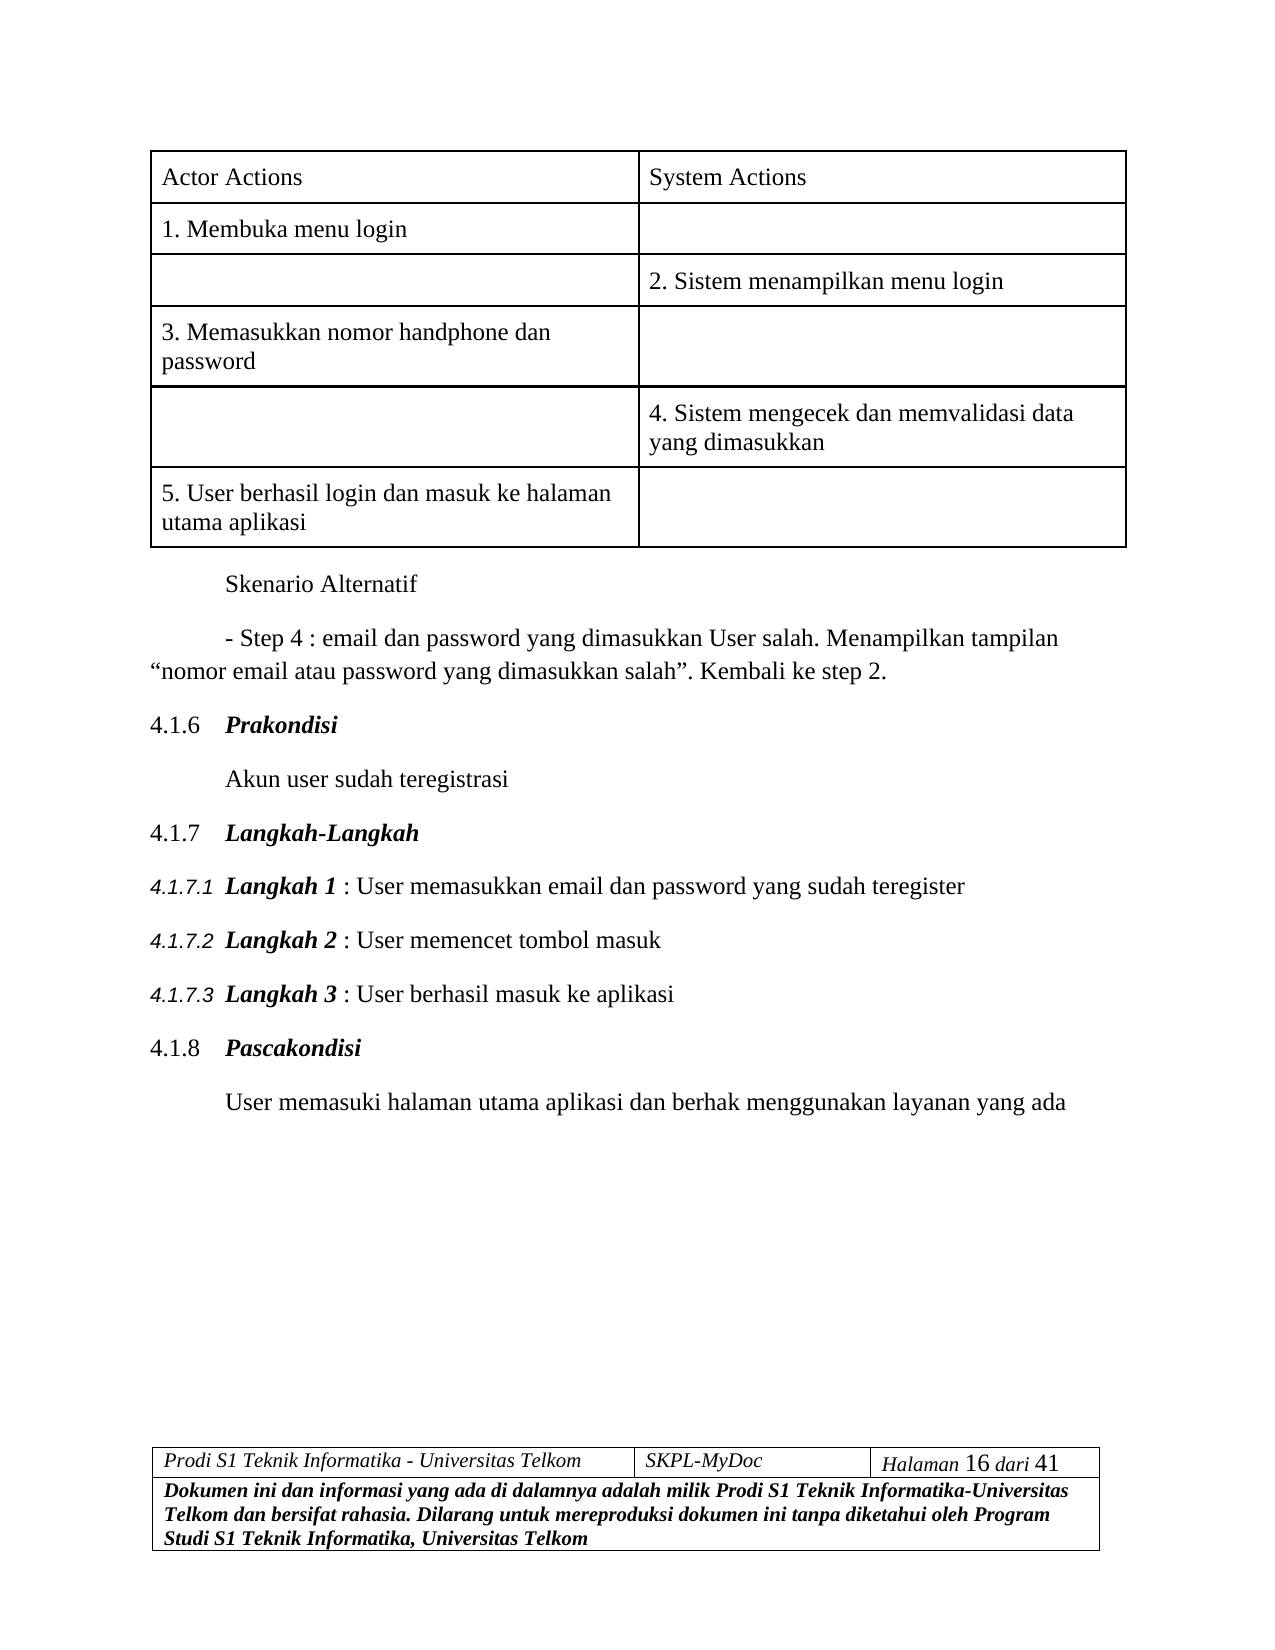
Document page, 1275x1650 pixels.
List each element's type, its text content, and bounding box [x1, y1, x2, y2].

text - Step 4 : email dan password yang dimasukkan User salah. Menampilkan tampilan “nomor email atau password yang dimasukkan salah”. Kembali ke step 2. [150, 623, 1125, 685]
table_cell 4. Sistem mengecek dan memvalidasi data yang dimasukkan [640, 388, 1125, 466]
table_cell [640, 307, 1125, 385]
table_cell 2. Sistem menampilkan menu login [640, 255, 1125, 305]
text Skenario Alternatif [150, 569, 1125, 598]
table_cell 5. User berhasil login dan masuk ke halaman utama aplikasi [152, 468, 638, 546]
table_cell [640, 204, 1125, 253]
table_cell [640, 468, 1125, 546]
table_cell [152, 255, 638, 305]
list Langkah 1 : User memasukkan email dan password yang sudah teregister [150, 871, 1125, 900]
list Langkah-Langkah [150, 818, 1125, 846]
list Langkah 2 : User memencet tombol masuk [150, 925, 1125, 954]
list Prakondisi [150, 710, 1125, 739]
table_cell [152, 388, 638, 466]
list Langkah 3 : User berhasil masuk ke aplikasi [150, 979, 1125, 1008]
list Pascakondisi [150, 1033, 1125, 1062]
text Akun user sudah teregistrasi [150, 764, 1125, 792]
table_cell 1. Membuka menu login [152, 204, 638, 253]
table_header Actor Actions [152, 152, 638, 202]
text User memasuki halaman utama aplikasi dan berhak menggunakan layanan yang ada [150, 1087, 1125, 1116]
table_header System Actions [640, 152, 1125, 202]
table_cell 3. Memasukkan nomor handphone dan password [152, 307, 638, 385]
